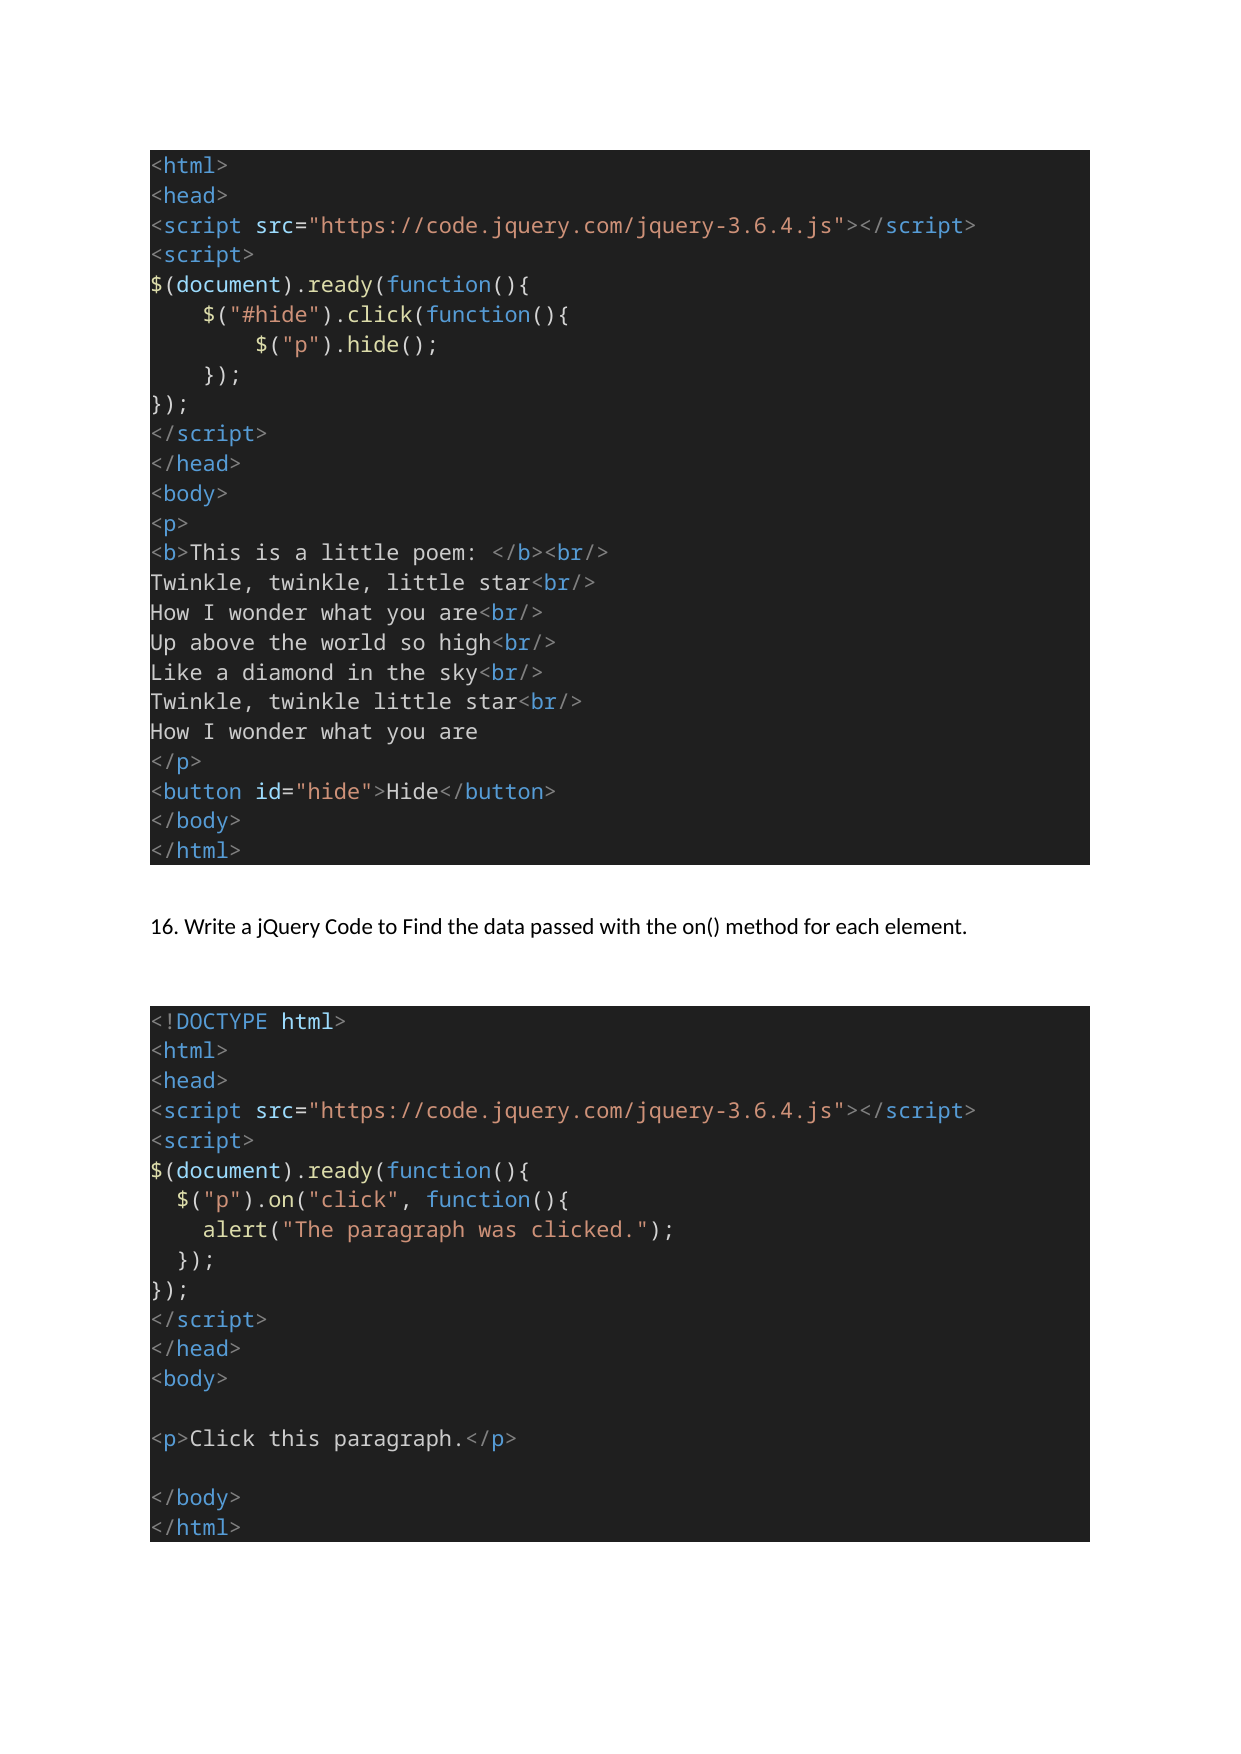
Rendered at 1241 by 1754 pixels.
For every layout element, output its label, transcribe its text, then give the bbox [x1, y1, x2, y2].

text }); [150, 1274, 1090, 1303]
text }); [150, 388, 1090, 418]
text Up above the world so high<br/> [150, 627, 1090, 656]
text Twinkle, twinkle little star<br/> [150, 686, 1090, 716]
text <script src="https://code.jquery.com/jquery-3.6.4.js"></script> [150, 209, 1090, 239]
text }); [150, 1244, 1090, 1274]
text How I wonder what you are<br/> [150, 597, 1090, 627]
text <b>This is a little poem: </b><br/> [150, 537, 1090, 567]
text <p>Click this paragraph.</p> [150, 1423, 1090, 1452]
text <script src="https://code.jquery.com/jquery-3.6.4.js"></script> [150, 1095, 1090, 1125]
text </body> [150, 805, 1090, 835]
text <button id="hide">Hide</button> [150, 776, 1090, 805]
text <!DOCTYPE html> [150, 1006, 1090, 1035]
text Twinkle, twinkle, little star<br/> [150, 567, 1090, 597]
text $(document).ready(function(){ [150, 1154, 1090, 1184]
text How I wonder what you are [150, 716, 1090, 746]
text </body> [150, 1482, 1090, 1512]
text <html> [150, 150, 1090, 180]
text </html> [150, 1512, 1090, 1542]
text </script> [150, 1303, 1090, 1333]
text <body> [150, 1363, 1090, 1393]
text <p> [150, 507, 1090, 537]
text </script> [150, 418, 1090, 448]
text <html> [150, 1035, 1090, 1065]
text <head> [150, 1065, 1090, 1095]
text </head> [150, 1333, 1090, 1363]
text Like a diamond in the sky<br/> [150, 656, 1090, 686]
text </p> [150, 746, 1090, 776]
text $("p").hide(); [150, 329, 1090, 358]
text <body> [150, 478, 1090, 507]
text </html> [150, 835, 1090, 865]
text $("#hide").click(function(){ [150, 299, 1090, 329]
text </head> [150, 448, 1090, 478]
text <script> [150, 1125, 1090, 1154]
text $("p").on("click", function(){ [150, 1184, 1090, 1214]
text <head> [150, 180, 1090, 209]
text alert("The paragraph was clicked."); [150, 1214, 1090, 1244]
text $(document).ready(function(){ [150, 269, 1090, 299]
text 16. Write a jQuery Code to Find the data passed with the on() method for each element. [150, 912, 1090, 940]
text }); [150, 358, 1090, 388]
text <script> [150, 239, 1090, 269]
